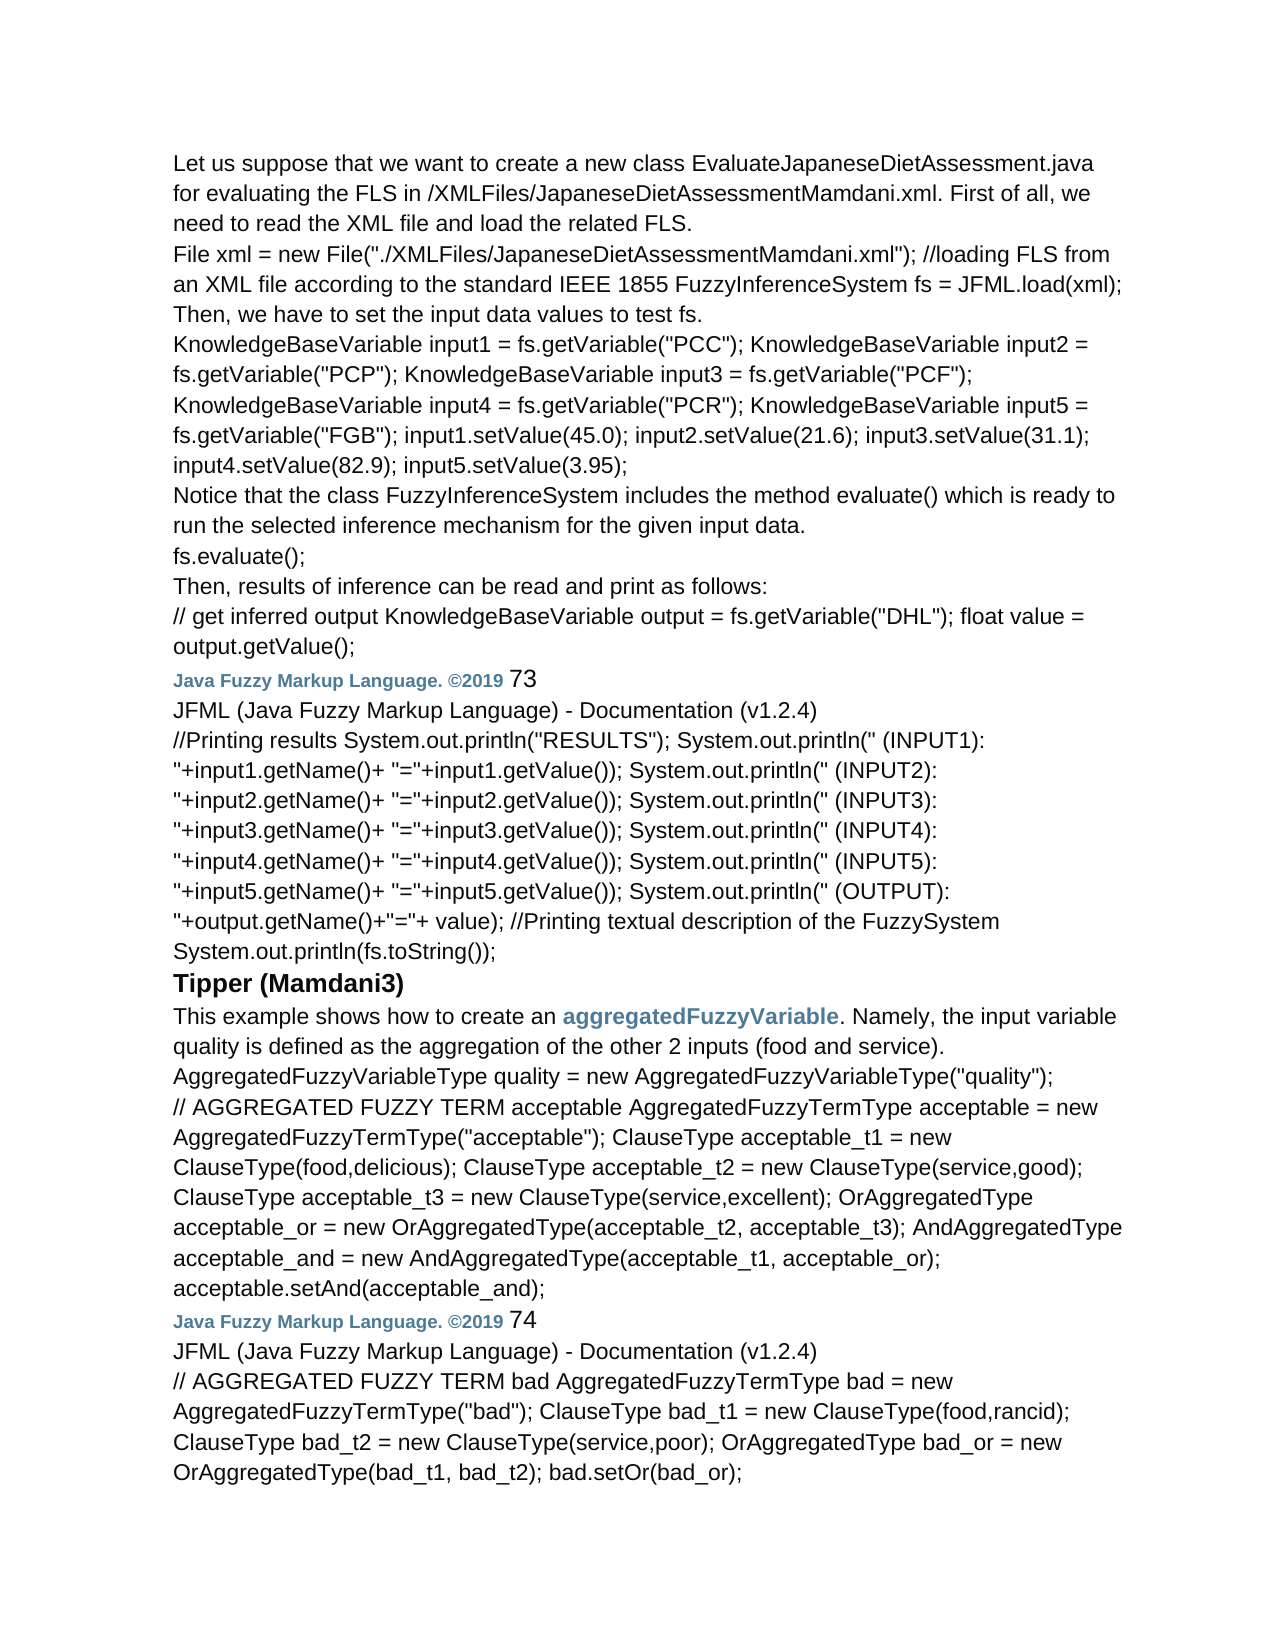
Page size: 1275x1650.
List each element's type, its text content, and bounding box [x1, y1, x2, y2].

text fs.evaluate(); [173, 543, 1125, 569]
text Tipper (Mamdani3) [173, 968, 1125, 998]
text Let us suppose that we want to create a new class EvaluateJapaneseDietAssessment.java for evaluating the FLS in /XMLFiles/JapaneseDietAssessmentMamdani.xml. First of all, we need to read the XML file and load the related FLS. [173, 150, 1125, 237]
text JFML (Java Fuzzy Markup Language) - Documentation (v1.2.4) [173, 1338, 1125, 1364]
text // get inferred output KnowledgeBaseVariable output = fs.getVariable("DHL"); float value = output.getValue(); [173, 603, 1125, 660]
text Java Fuzzy Markup Language. ©2019 74 [173, 1305, 1125, 1334]
text KnowledgeBaseVariable input1 = fs.getVariable("PCC"); KnowledgeBaseVariable input2 = fs.getVariable("PCP"); KnowledgeBaseVariable input3 = fs.getVariable("PCF"); KnowledgeBaseVariable input4 = fs.getVariable("PCR"); KnowledgeBaseVariable input5 = fs.getVariable("FGB"); input1.setValue(45.0); input2.setValue(21.6); input3.setValue(31.1); input4.setValue(82.9); input5.setValue(3.95); [173, 331, 1125, 478]
text //Printing results System.out.println("RESULTS"); System.out.println(" (INPUT1): "+input1.getName()+ "="+input1.getValue()); System.out.println(" (INPUT2): "+input2.getName()+ "="+input2.getValue()); System.out.println(" (INPUT3): "+input3.getName()+ "="+input3.getValue()); System.out.println(" (INPUT4): "+input4.getName()+ "="+input4.getValue()); System.out.println(" (INPUT5): "+input5.getName()+ "="+input5.getValue()); System.out.println(" (OUTPUT): "+output.getName()+"="+ value); //Printing textual description of the FuzzySystem System.out.println(fs.toString()); [173, 727, 1125, 964]
text Java Fuzzy Markup Language. ©2019 73 [173, 663, 1125, 692]
text Notice that the class FuzzyInferenceSystem includes the method evaluate() which is ready to run the selected inference mechanism for the given input data. [173, 482, 1125, 539]
text Then, results of inference can be read and print as follows: [173, 573, 1125, 599]
text File xml = new File("./XMLFiles/JapaneseDietAssessmentMamdani.xml"); //loading FLS from an XML file according to the standard IEEE 1855 FuzzyInferenceSystem fs = JFML.load(xml); [173, 241, 1125, 297]
text JFML (Java Fuzzy Markup Language) - Documentation (v1.2.4) [173, 697, 1125, 723]
text This example shows how to create an aggregatedFuzzyVariable. Namely, the input variable quality is defined as the aggregation of the other 2 inputs (food and service). [173, 1003, 1125, 1059]
text Then, we have to set the input data values to test fs. [173, 301, 1125, 327]
text // AGGREGATED FUZZY TERM acceptable AggregatedFuzzyTermType acceptable = new AggregatedFuzzyTermType("acceptable"); ClauseType acceptable_t1 = new ClauseType(food,delicious); ClauseType acceptable_t2 = new ClauseType(service,good); ClauseType acceptable_t3 = new ClauseType(service,excellent); OrAggregatedType acceptable_or = new OrAggregatedType(acceptable_t2, acceptable_t3); AndAggregatedType acceptable_and = new AndAggregatedType(acceptable_t1, acceptable_or); acceptable.setAnd(acceptable_and); [173, 1093, 1125, 1301]
text AggregatedFuzzyVariableType quality = new AggregatedFuzzyVariableType("quality"); [173, 1063, 1125, 1089]
